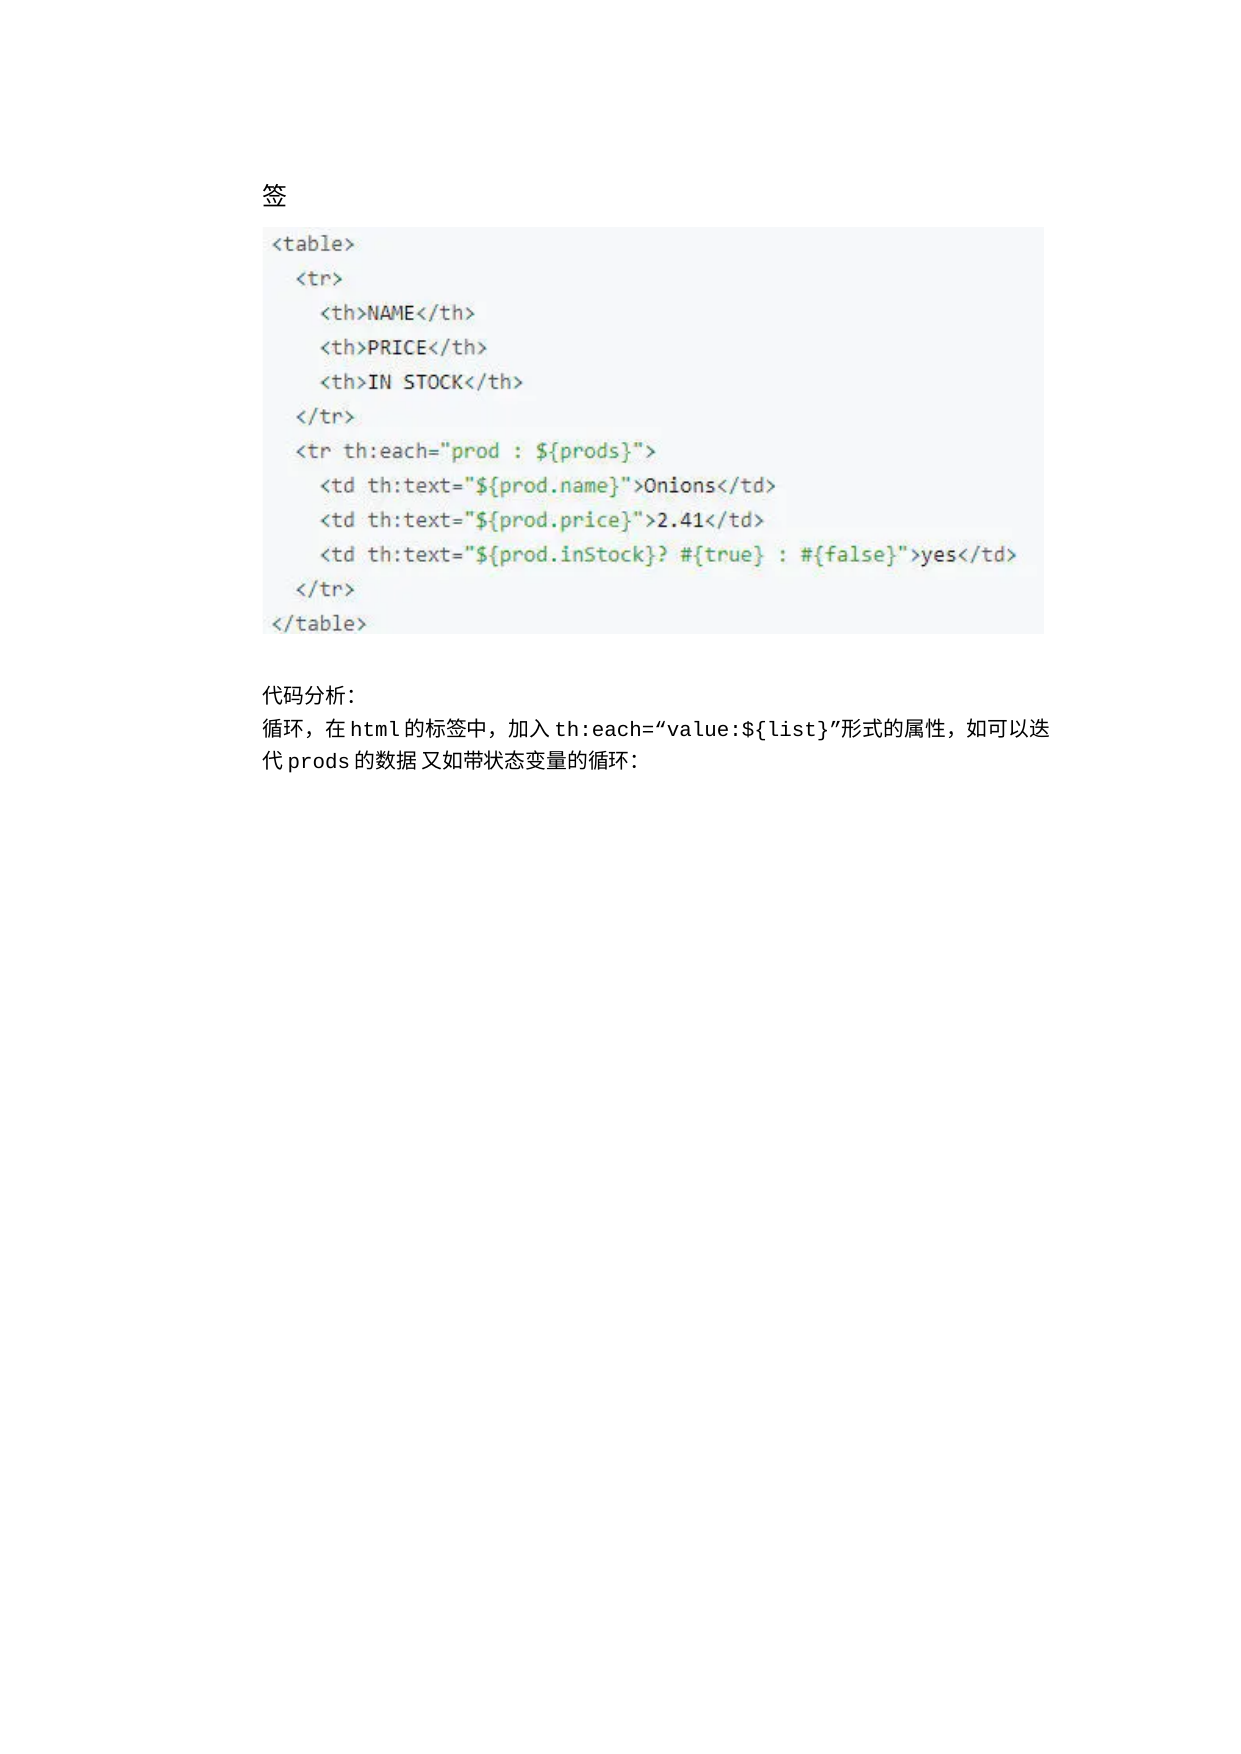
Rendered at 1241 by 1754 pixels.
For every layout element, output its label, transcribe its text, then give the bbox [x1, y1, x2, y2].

text 代码分析： [262, 679, 1053, 711]
text 循环，在html的标签中，加入th:each=“value:${list}”形式的属性，如可以迭代prods的数据 又如带状态变量的循环： [262, 711, 1053, 776]
picture [262, 227, 1044, 634]
